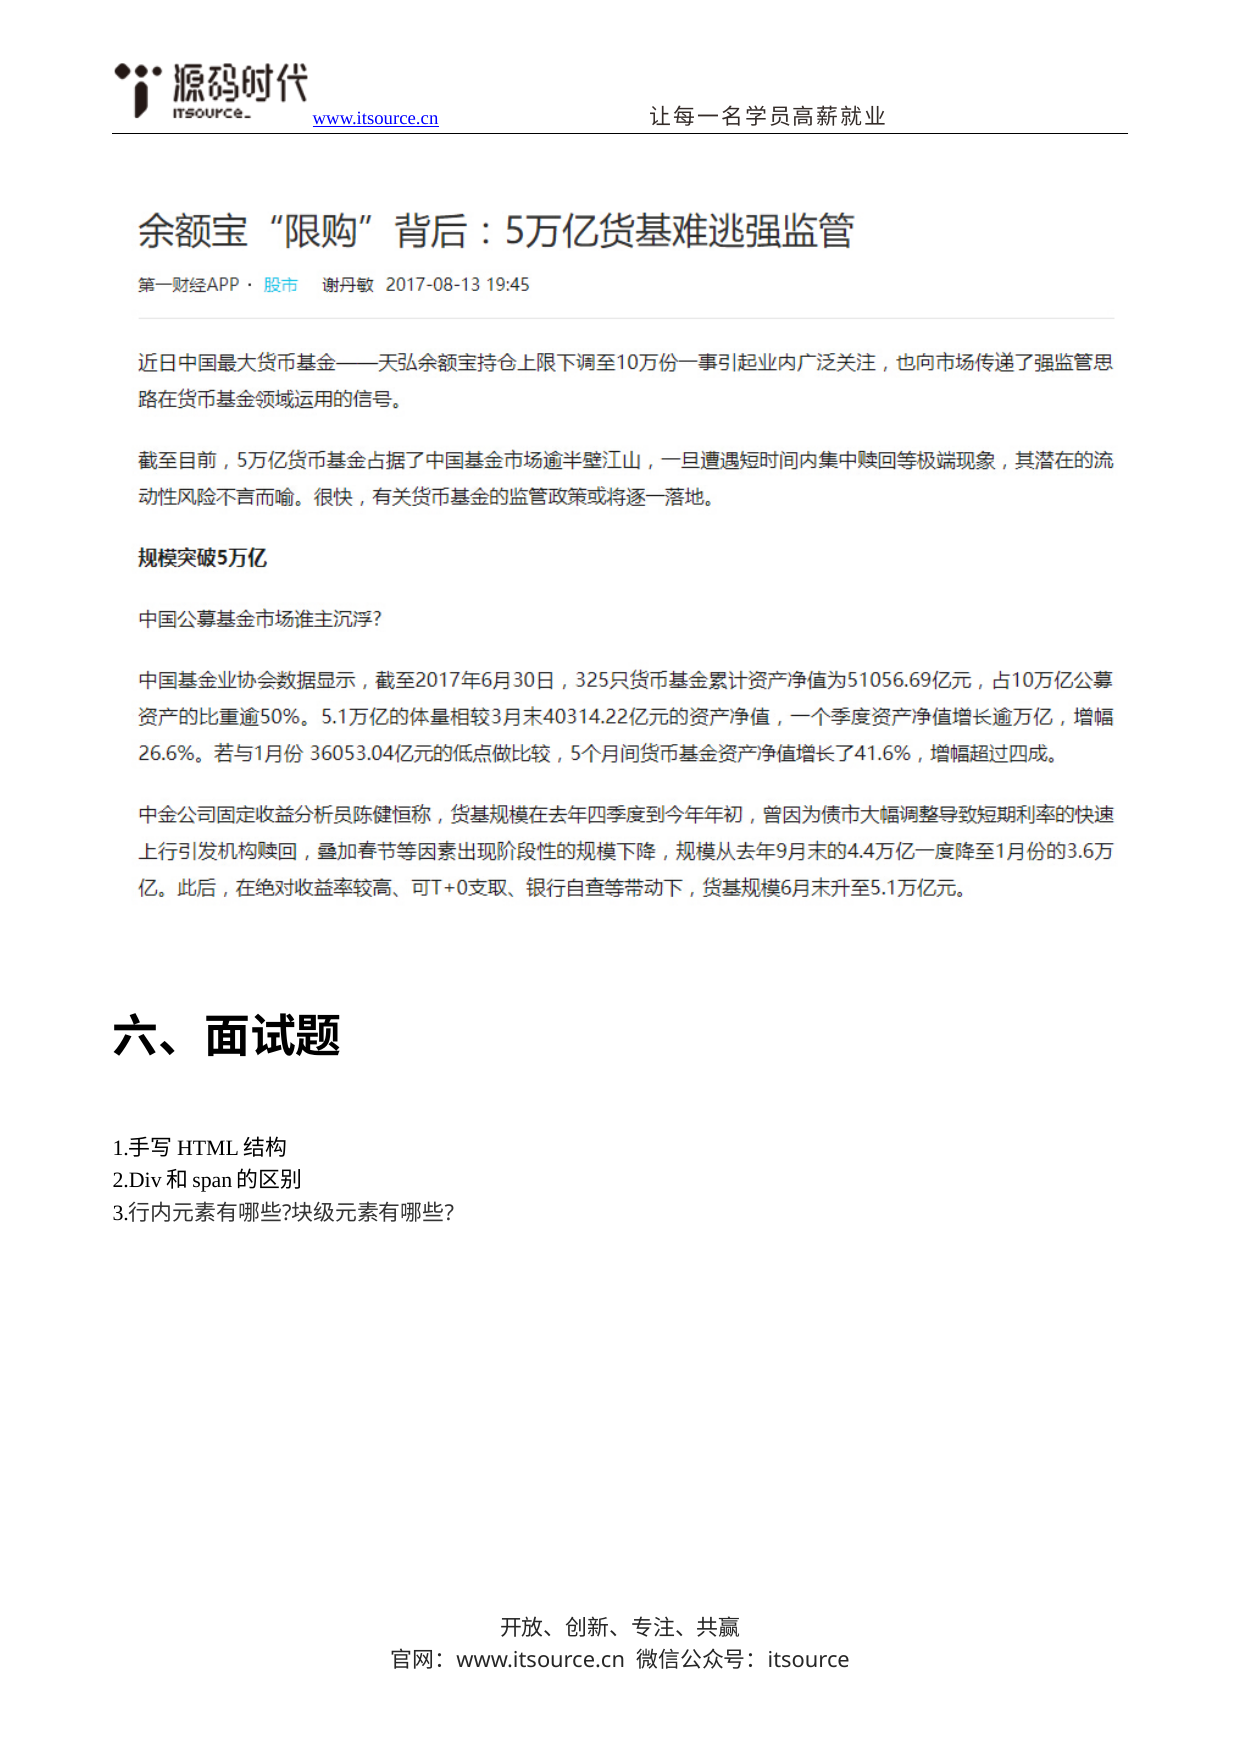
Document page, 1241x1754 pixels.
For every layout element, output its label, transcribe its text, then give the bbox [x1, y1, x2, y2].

text 3.行内元素有哪些?块级元素有哪些? [112, 1194, 1128, 1227]
text 1.手写HTML结构 [112, 1129, 1128, 1162]
text 2.Div和span的区别 [112, 1162, 1128, 1194]
picture [112, 193, 1128, 908]
picture [112, 59, 313, 125]
list 六、面试题 [112, 984, 1128, 1082]
